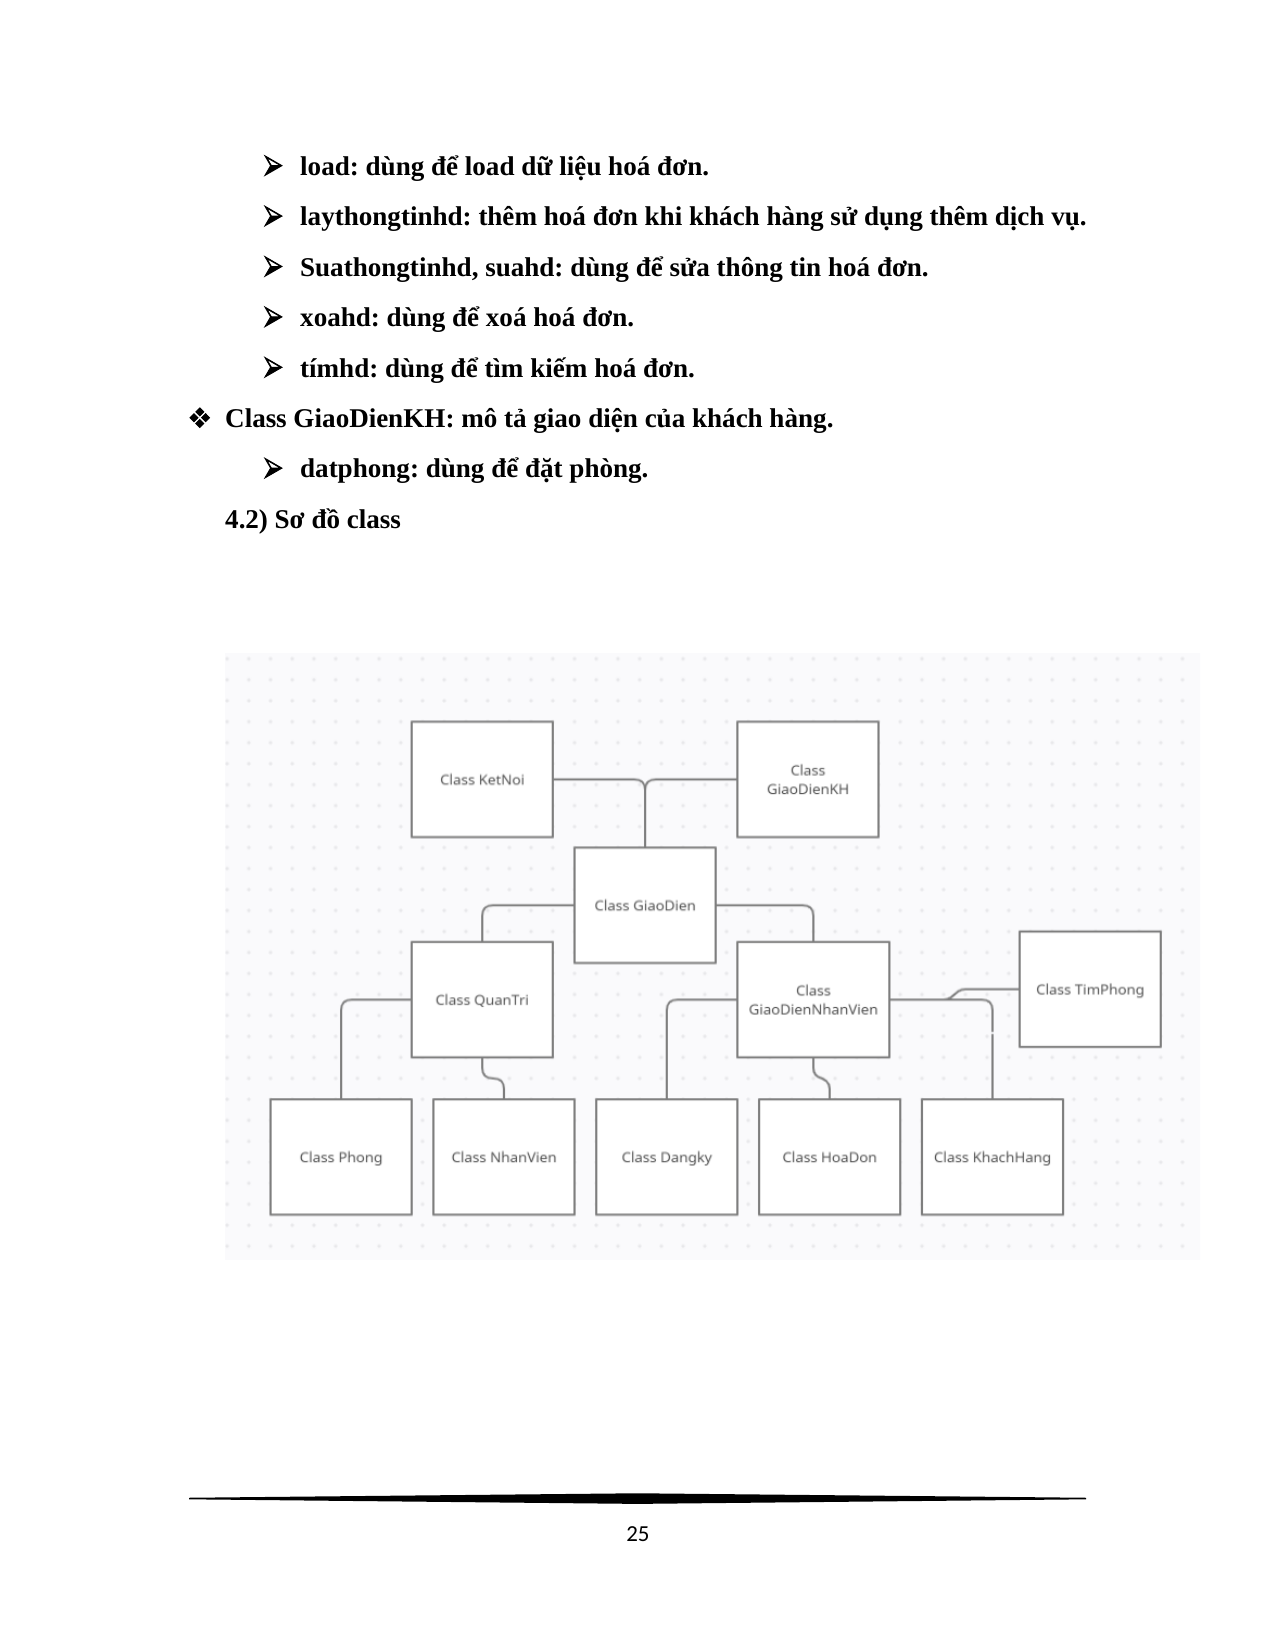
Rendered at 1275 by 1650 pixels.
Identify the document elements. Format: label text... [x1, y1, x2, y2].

text 4.2) Sơ đồ class [225, 503, 1125, 534]
list load: dùng để load dữ liệu hoá đơn. [262, 150, 1125, 181]
list Class GiaoDienKH: mô tả giao diện của khách hàng. [187, 402, 1125, 433]
picture [225, 653, 1200, 1260]
list tímhd: dùng để tìm kiếm hoá đơn. [262, 352, 1125, 383]
list datphong: dùng để đặt phòng. [262, 452, 1125, 484]
list xoahd: dùng để xoá hoá đơn. [262, 301, 1125, 332]
list laythongtinhd: thêm hoá đơn khi khách hàng sử dụng thêm dịch vụ. [262, 200, 1125, 232]
list Suathongtinhd, suahd: dùng để sửa thông tin hoá đơn. [262, 251, 1125, 282]
